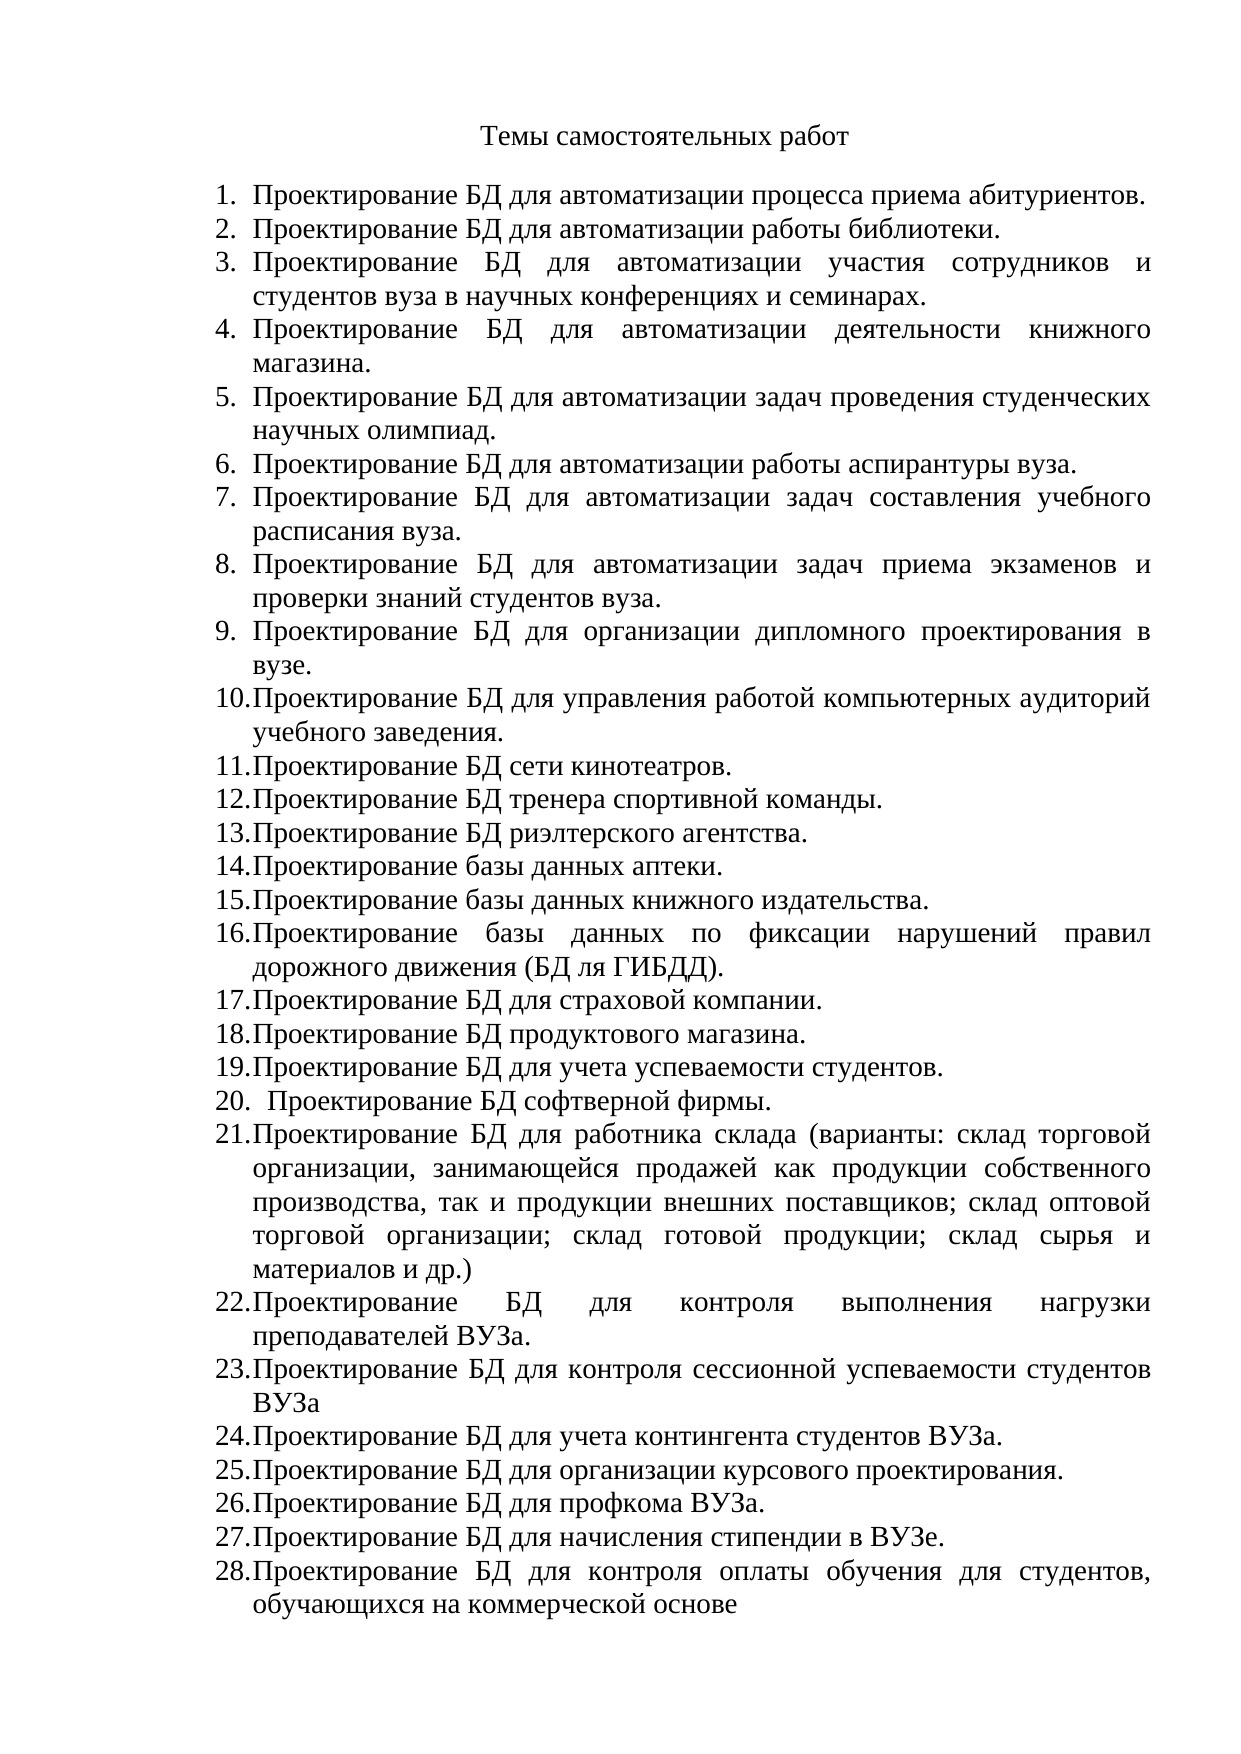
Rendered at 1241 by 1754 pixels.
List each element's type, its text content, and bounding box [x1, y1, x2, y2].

list Проектирование БД тренера спортивной команды. [215, 781, 1152, 815]
list Проектирование БД для учета успеваемости студентов. [215, 1049, 1152, 1083]
list Проектирование БД для управления работой компьютерных аудиторий учебного заведения. [215, 681, 1152, 748]
list Проектирование БД для автоматизации процесса приема абитуриентов. [215, 177, 1152, 211]
list Проектирование БД для автоматизации участия сотрудников и студентов вуза в научных конференциях и семинарах. [215, 244, 1152, 312]
list Проектирование БД для организации курсового проектирования. [215, 1452, 1152, 1486]
list Проектирование БД софтверной фирмы. [215, 1083, 1152, 1117]
list Проектирование БД сети кинотеатров. [215, 748, 1152, 781]
list Проектирование БД для автоматизации деятельности книжного магазина. [215, 312, 1152, 379]
list Проектирование БД для начисления стипендии в ВУЗе. [215, 1519, 1152, 1553]
list Проектирование БД для организации дипломного проектирования в вузе. [215, 613, 1152, 681]
list Проектирование базы данных аптеки. [215, 848, 1152, 882]
list Проектирование базы данных книжного издательства. [215, 882, 1152, 915]
list Проектирование БД для страховой компании. [215, 982, 1152, 1016]
list Проектирование БД для автоматизации задач приема экзаменов и проверки знаний студентов вуза. [215, 546, 1152, 613]
list Проектирование БД для работника склада (варианты: склад торговой организации, занимающейся продажей как продукции собственного производства, так и продукции внешних поставщиков; склад оптовой торговой организации; склад готовой продукции; склад сырья и материалов и др.) [215, 1117, 1152, 1284]
list Проектирование БД риэлтерского агентства. [215, 815, 1152, 848]
list Проектирование БД для контроля оплаты обучения для студентов, обучающихся на коммерческой основе [215, 1553, 1152, 1620]
list Проектирование БД для автоматизации задач составления учебного расписания вуза. [215, 479, 1152, 546]
list Проектирование БД для автоматизации работы аспирантуры вуза. [215, 446, 1152, 479]
text Темы самостоятельных работ [177, 118, 1152, 152]
list Проектирование БД для профкома ВУЗа. [215, 1486, 1152, 1519]
list Проектирование базы данных по фиксации нарушений правил дорожного движения (БД ля ГИБДД). [215, 915, 1152, 982]
list Проектирование БД для автоматизации задач проведения студенческих научных олимпиад. [215, 379, 1152, 446]
list Проектирование БД для учета контингента студентов ВУЗа. [215, 1418, 1152, 1452]
list Проектирование БД для контроля выполнения нагрузки преподавателей ВУЗа. [215, 1284, 1152, 1351]
list Проектирование БД продуктового магазина. [215, 1016, 1152, 1049]
list Проектирование БД для контроля сессионной успеваемости студентов ВУЗа [215, 1351, 1152, 1418]
list Проектирование БД для автоматизации работы библиотеки. [215, 211, 1152, 244]
